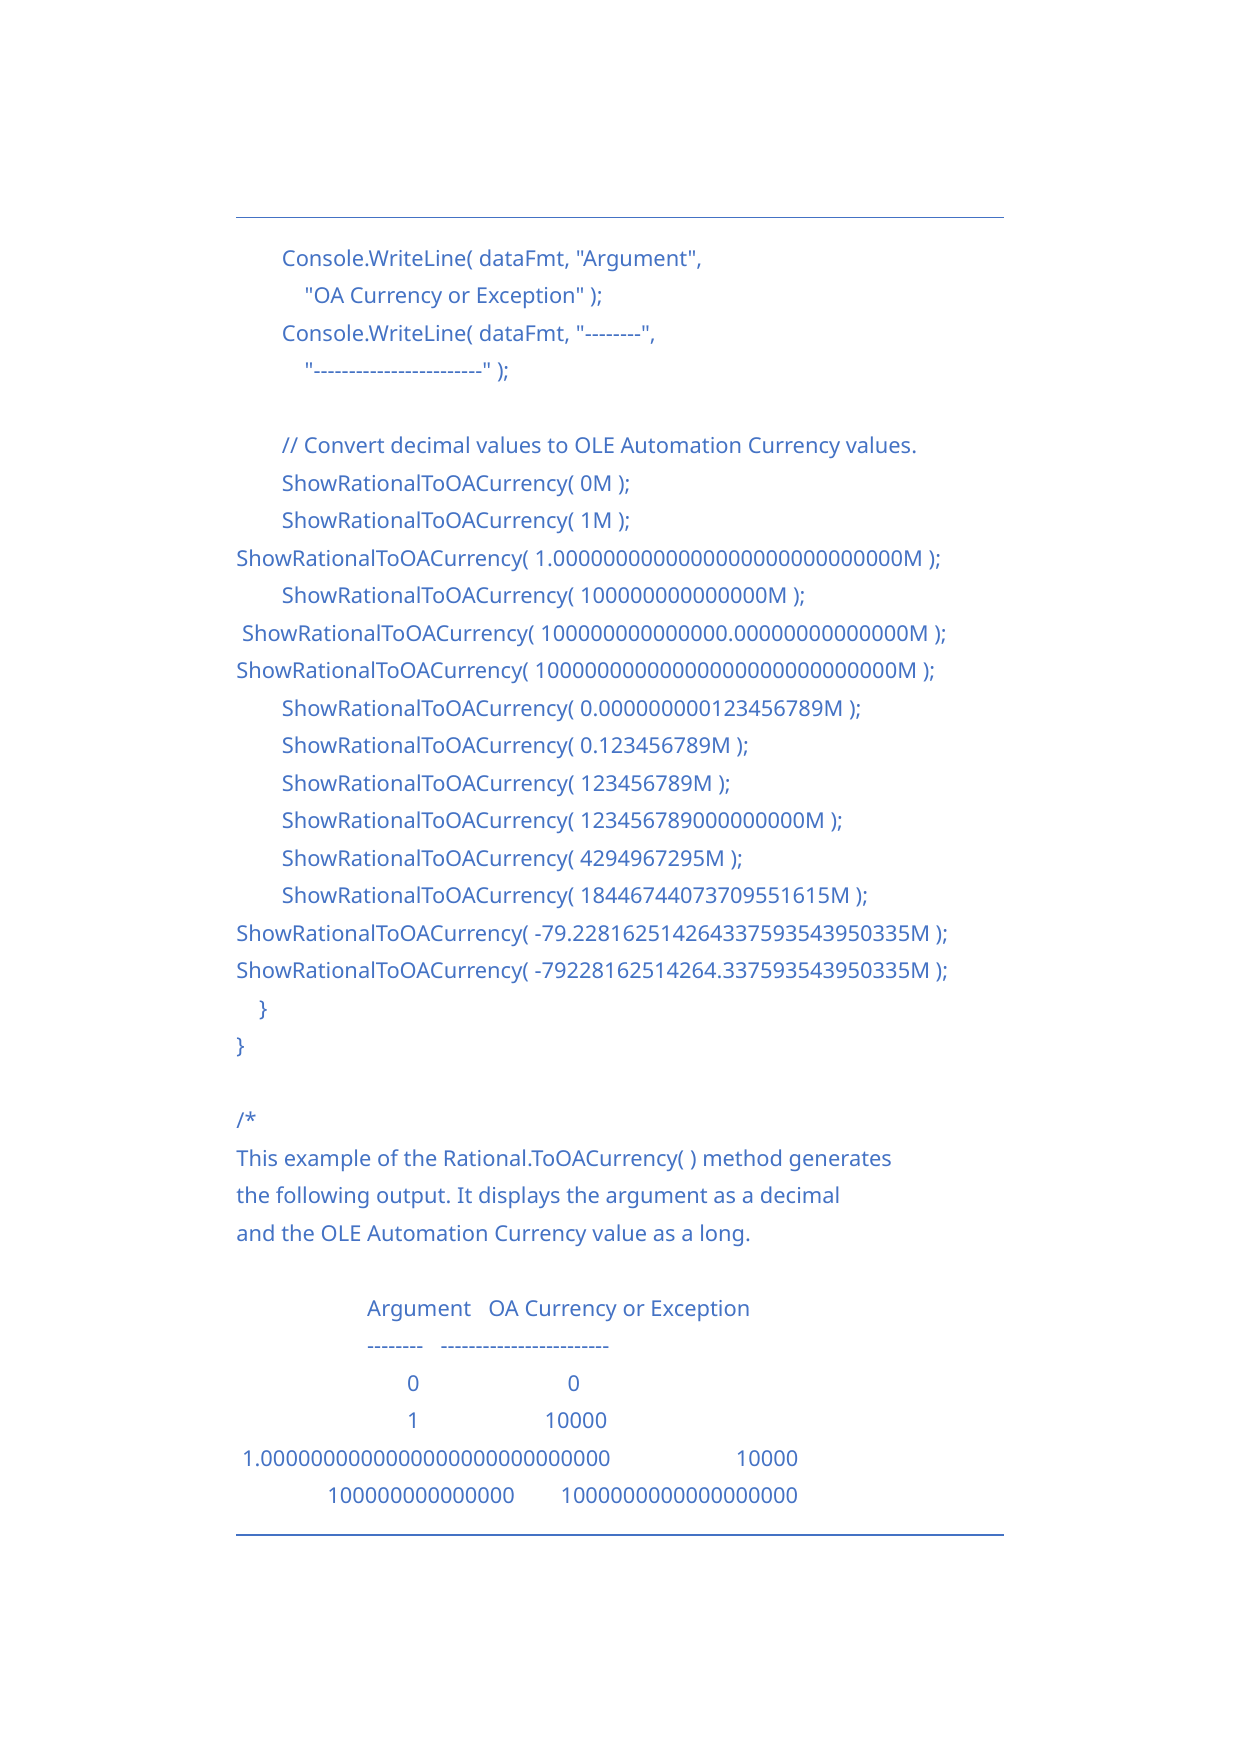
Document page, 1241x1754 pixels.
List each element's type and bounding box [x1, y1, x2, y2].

text [236, 218, 1004, 1534]
